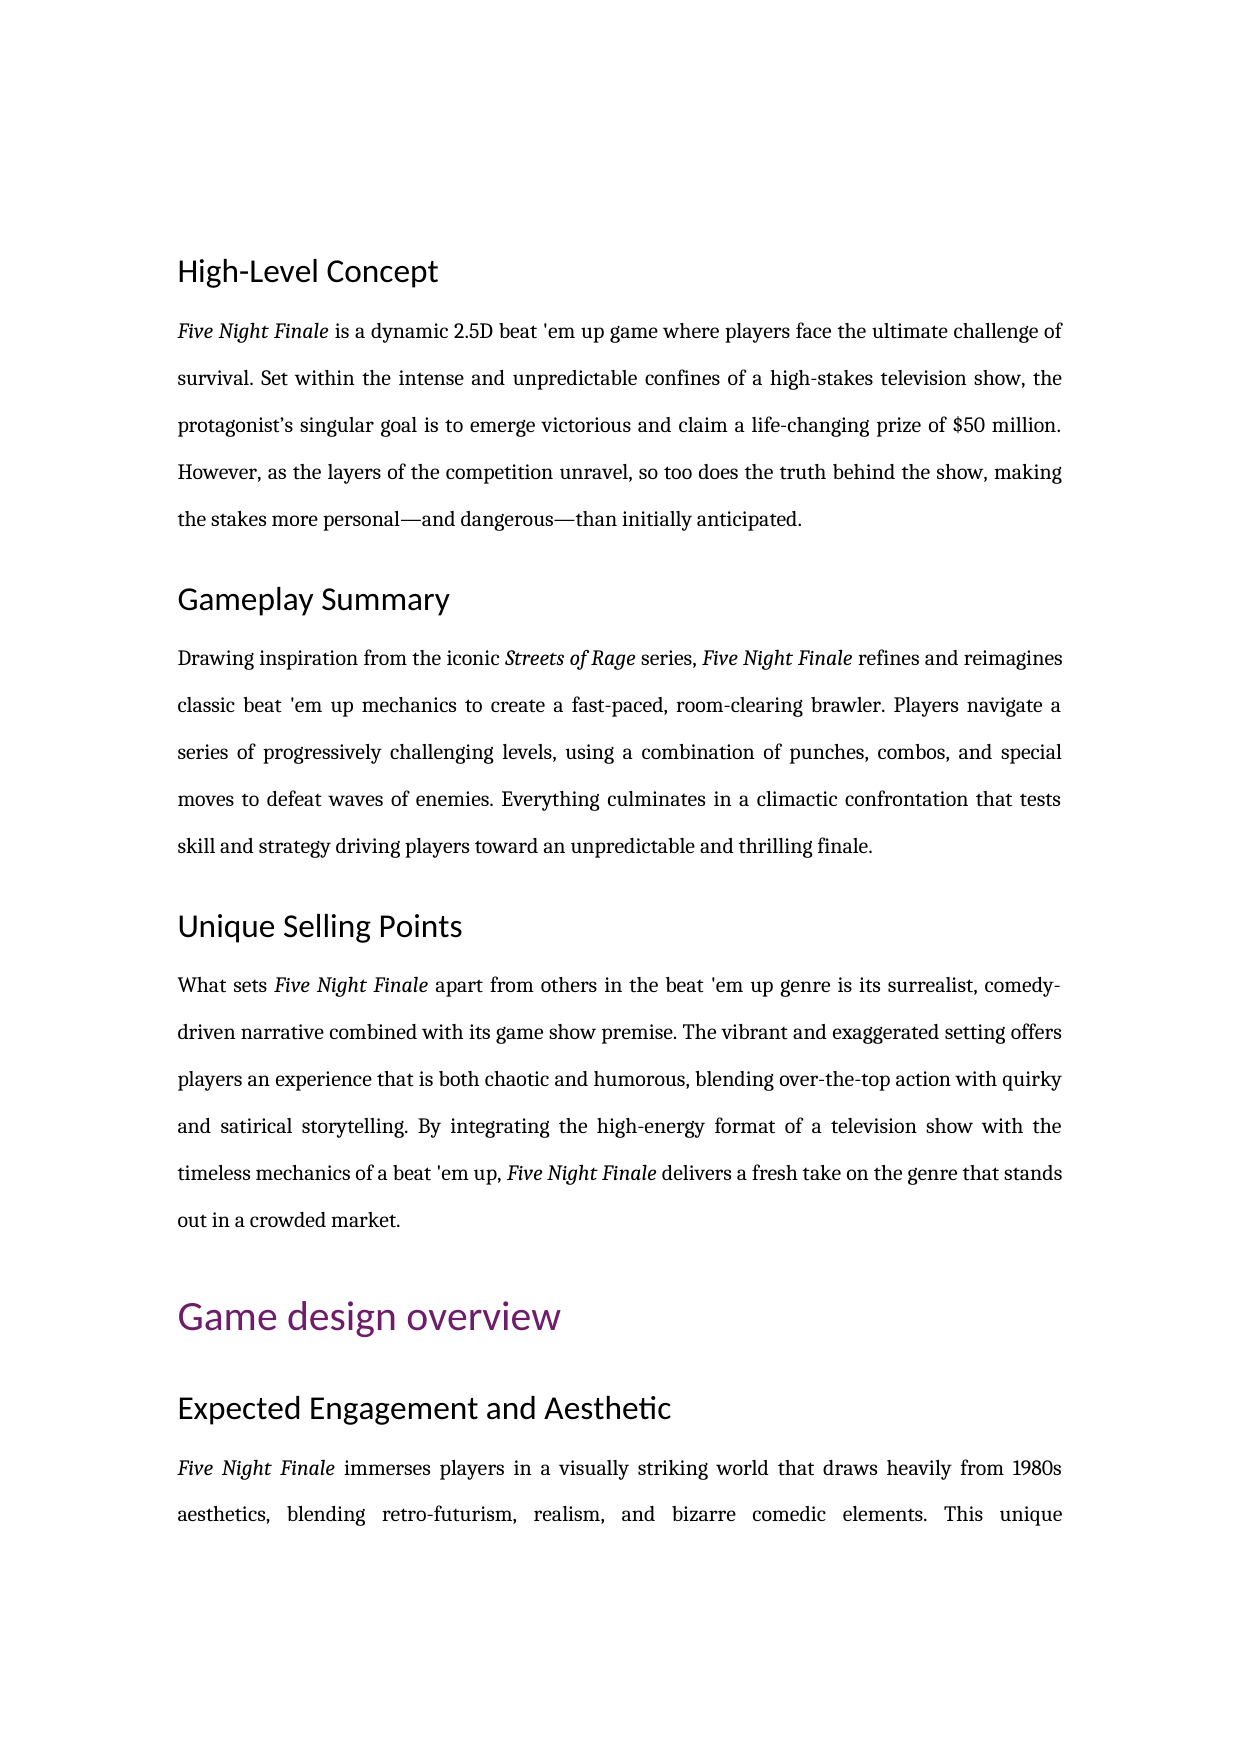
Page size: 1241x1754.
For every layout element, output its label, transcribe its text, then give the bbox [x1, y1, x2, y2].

subtitle Gameplay Summary [177, 561, 1063, 636]
subtitle Expected Engagement and Aesthetic [177, 1370, 1063, 1445]
text Drawing inspiration from the iconic Streets of Rage series, Five Night Finale refines and reimagines classic beat 'em up mechanics to create a fast-paced, room-clearing brawler. Players navigate a series of progressively challenging levels, using a combination of punches, combos, and special moves to defeat waves of enemies. Everything culminates in a climactic confrontation that tests skill and strategy driving players toward an unpredictable and thrilling finale. [177, 640, 1063, 865]
text Five Night Finale is a dynamic 2.5D beat 'em up game where players face the ultimate challenge of survival. Set within the intense and unpredictable confines of a high-stakes television show, the protagonist’s singular goal is to emerge victorious and claim a life-changing prize of $50 million. However, as the layers of the competition unravel, so too does the truth behind the show, making the stakes more personal—and dangerous—than initially anticipated. [177, 313, 1063, 538]
subtitle Game design overview [177, 1278, 1063, 1353]
text What sets Five Night Finale apart from others in the beat 'em up genre is its surrealist, comedy-driven narrative combined with its game show premise. The vibrant and exaggerated setting offers players an experience that is both chaotic and humorous, blending over-the-top action with quirky and satirical storytelling. By integrating the high-energy format of a television show with the timeless mechanics of a beat 'em up, Five Night Finale delivers a fresh take on the genre that stands out in a crowded market. [177, 967, 1063, 1239]
subtitle Unique Selling Points [177, 888, 1063, 963]
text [177, 1449, 1063, 1533]
subtitle High-Level Concept [177, 233, 1063, 308]
